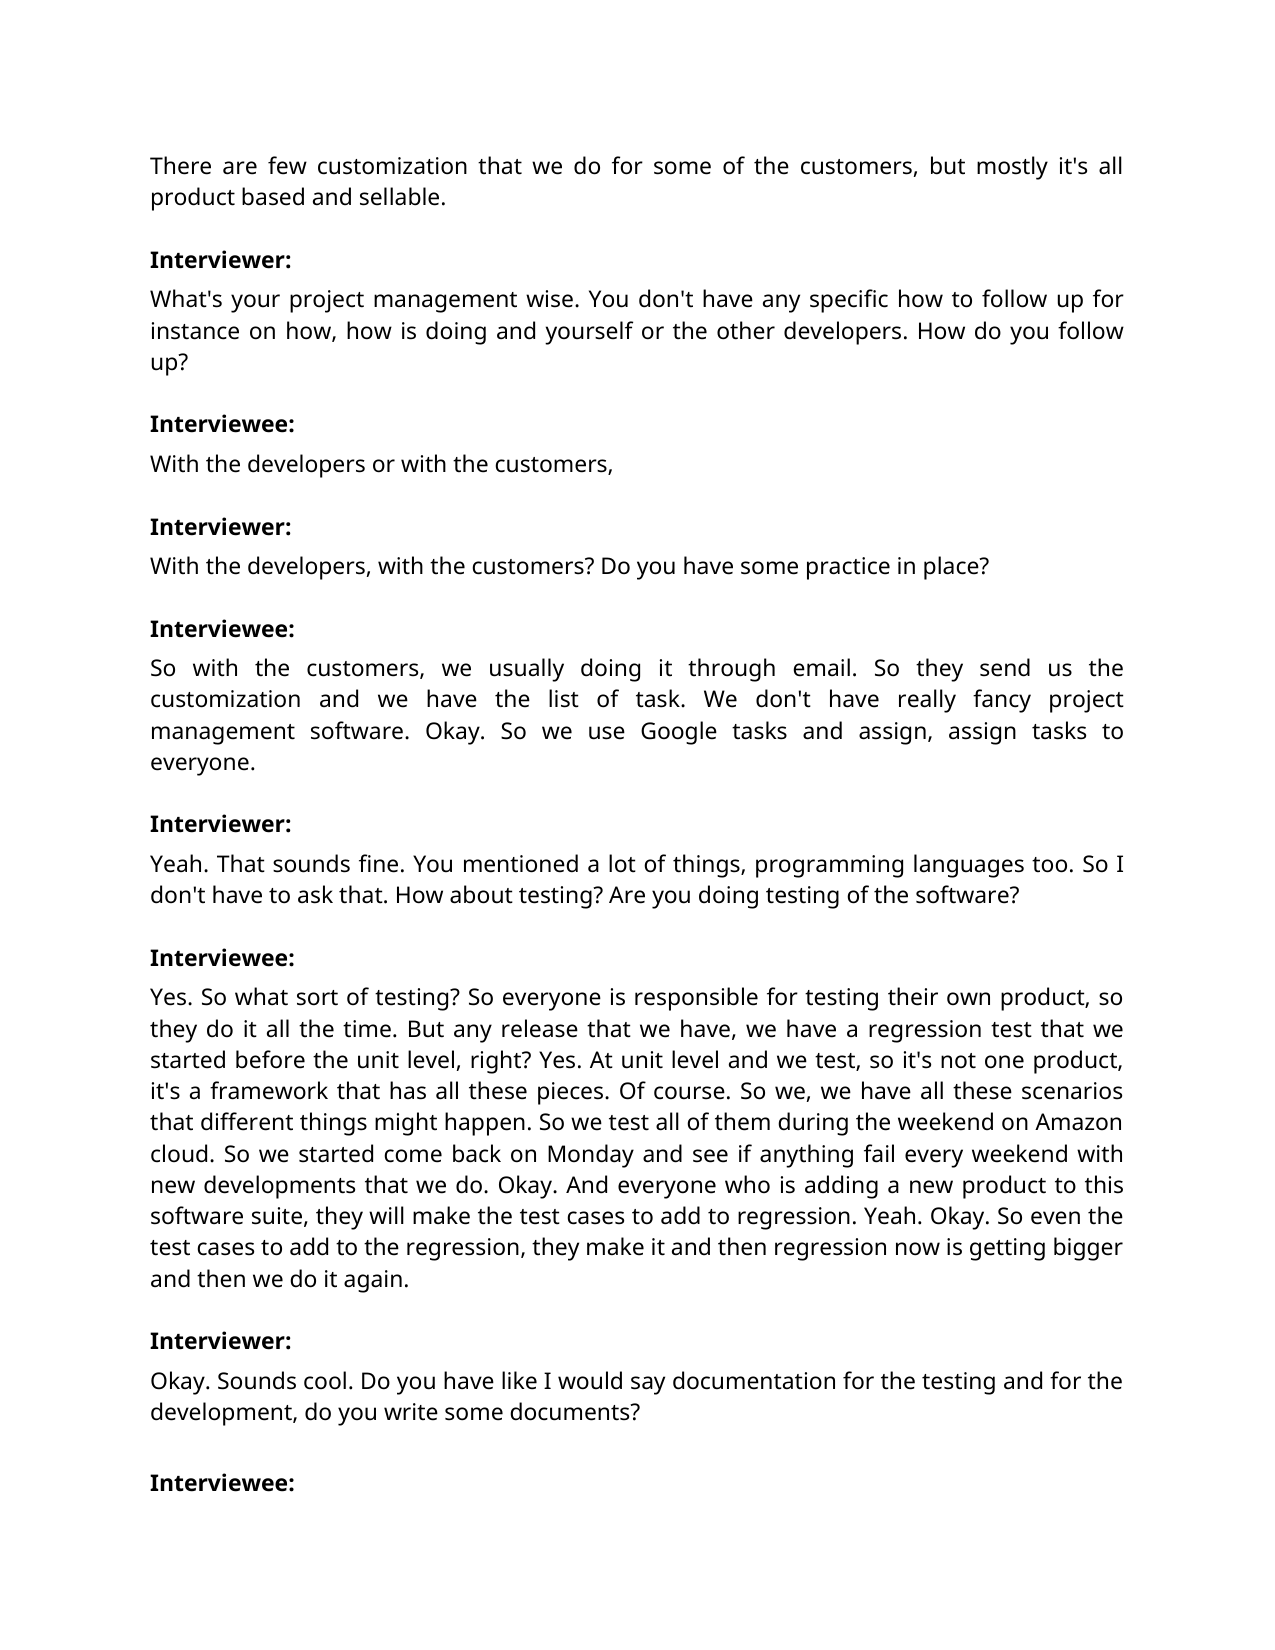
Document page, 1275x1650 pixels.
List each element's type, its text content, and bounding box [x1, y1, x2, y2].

text With the developers, with the customers? Do you have some practice in place? [150, 550, 1125, 581]
text Interviewer: [150, 808, 1125, 839]
text Yeah. That sounds fine. You mentioned a lot of things, programming languages too. So I don't have to ask that. How about testing? Are you doing testing of the software? [150, 848, 1125, 910]
text So with the customers, we usually doing it through email. So they send us the customization and we have the list of task. We don't have really fancy project management software. Okay. So we use Google tasks and assign, assign tasks to everyone. [150, 652, 1125, 777]
text With the developers or with the customers, [150, 448, 1125, 479]
text Interviewer: [150, 244, 1125, 275]
text Interviewee: [150, 612, 1125, 644]
text Yes. So what sort of testing? So everyone is responsible for testing their own product, so they do it all the time. But any release that we have, we have a regression test that we started before the unit level, right? Yes. At unit level and we test, so it's not one product, it's a framework that has all these pieces. Of course. So we, we have all these scenarios that different things might happen. So we test all of them during the weekend on Amazon cloud. So we started come back on Monday and see if anything fail every weekend with new developments that we do. Okay. And everyone who is adding a new product to this software suite, they will make the test cases to add to regression. Yeah. Okay. So even the test cases to add to the regression, they make it and then regression now is getting bigger and then we do it again. [150, 981, 1125, 1294]
text There are few customization that we do for some of the customers, but mostly it's all product based and sellable. [150, 150, 1125, 212]
text Okay. Sounds cool. Do you have like I would say documentation for the testing and for the development, do you write some documents? [150, 1364, 1125, 1427]
text Interviewee: [150, 942, 1125, 973]
text What's your project management wise. You don't have any specific how to follow up for instance on how, how is doing and yourself or the other developers. How do you follow up? [150, 283, 1125, 377]
text Interviewer: [150, 510, 1125, 542]
text Interviewee: [150, 408, 1125, 439]
text Interviewer: [150, 1325, 1125, 1356]
text Interviewee: [150, 1467, 1125, 1498]
